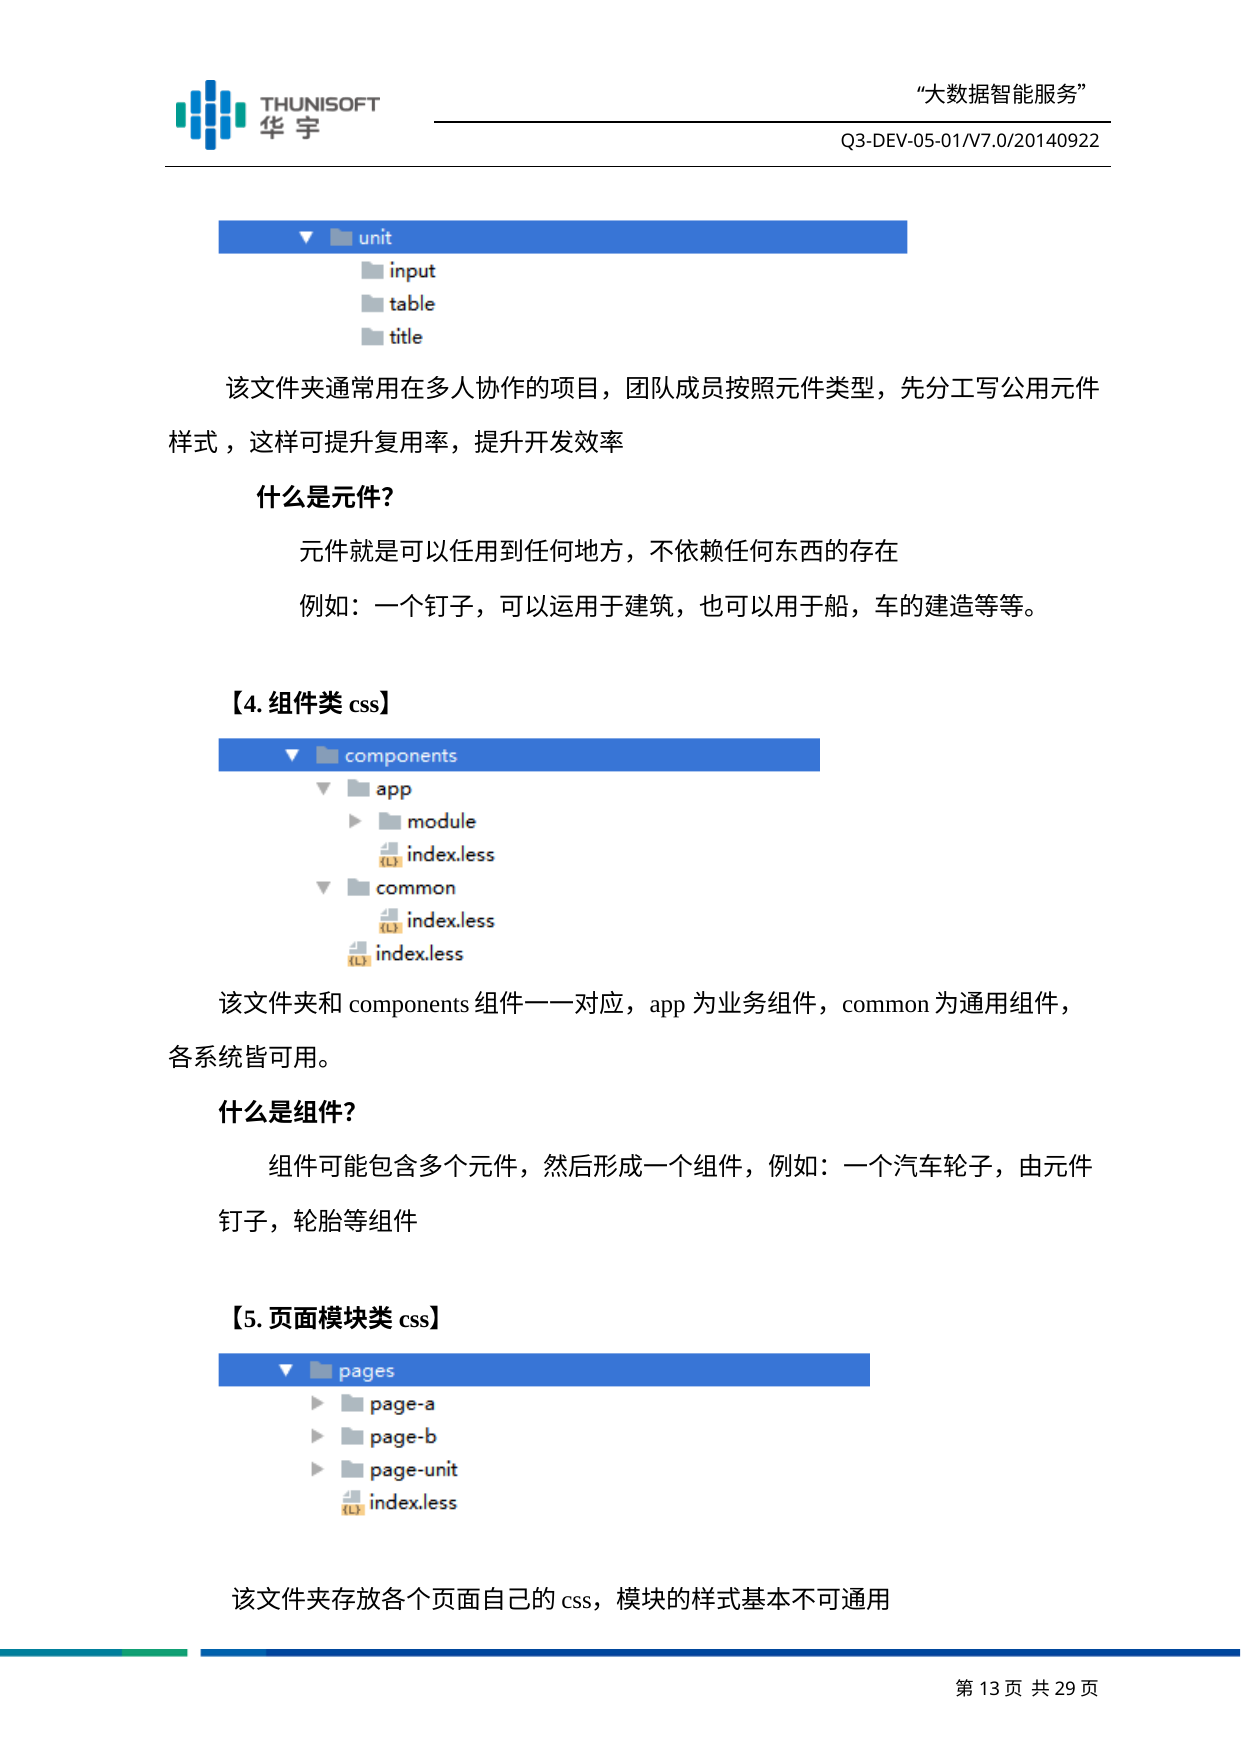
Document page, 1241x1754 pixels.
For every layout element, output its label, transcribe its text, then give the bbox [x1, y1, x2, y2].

text 什么是组件？ [168, 1092, 1107, 1128]
list 【4. 组件类css】 [218, 683, 1107, 720]
picture [0, 1649, 119, 1653]
text 【5. 页面模块类css】 [168, 1298, 1107, 1335]
text 组件可能包含多个元件，然后形成一个组件，例如：一个汽车轮子，由元件钉子，轮胎等组件 [218, 1147, 1107, 1237]
text 什么是元件？ [218, 477, 1107, 513]
picture [218, 737, 820, 970]
picture [218, 216, 908, 355]
picture [176, 80, 380, 150]
text 该文件夹通常用在多人协作的项目，团队成员按照元件类型，先分工写公用元件样式 ，这样可提升复用率，提升开发效率 [168, 368, 1107, 459]
picture [218, 1352, 870, 1522]
text 例如：一个钉子，可以运用于建筑，也可以用于船，车的建造等等。 [262, 586, 1107, 622]
text 元件就是可以任用到任何地方，不依赖任何东西的存在 [218, 532, 1107, 568]
text 该文件夹和components组件一一对应，app 为业务组件，common为通用组件， 各系统皆可用。 [168, 983, 1107, 1074]
picture [0, 1649, 1241, 1657]
text 该文件夹存放各个页面自己的css，模块的样式基本不可通用 [168, 1579, 1107, 1615]
